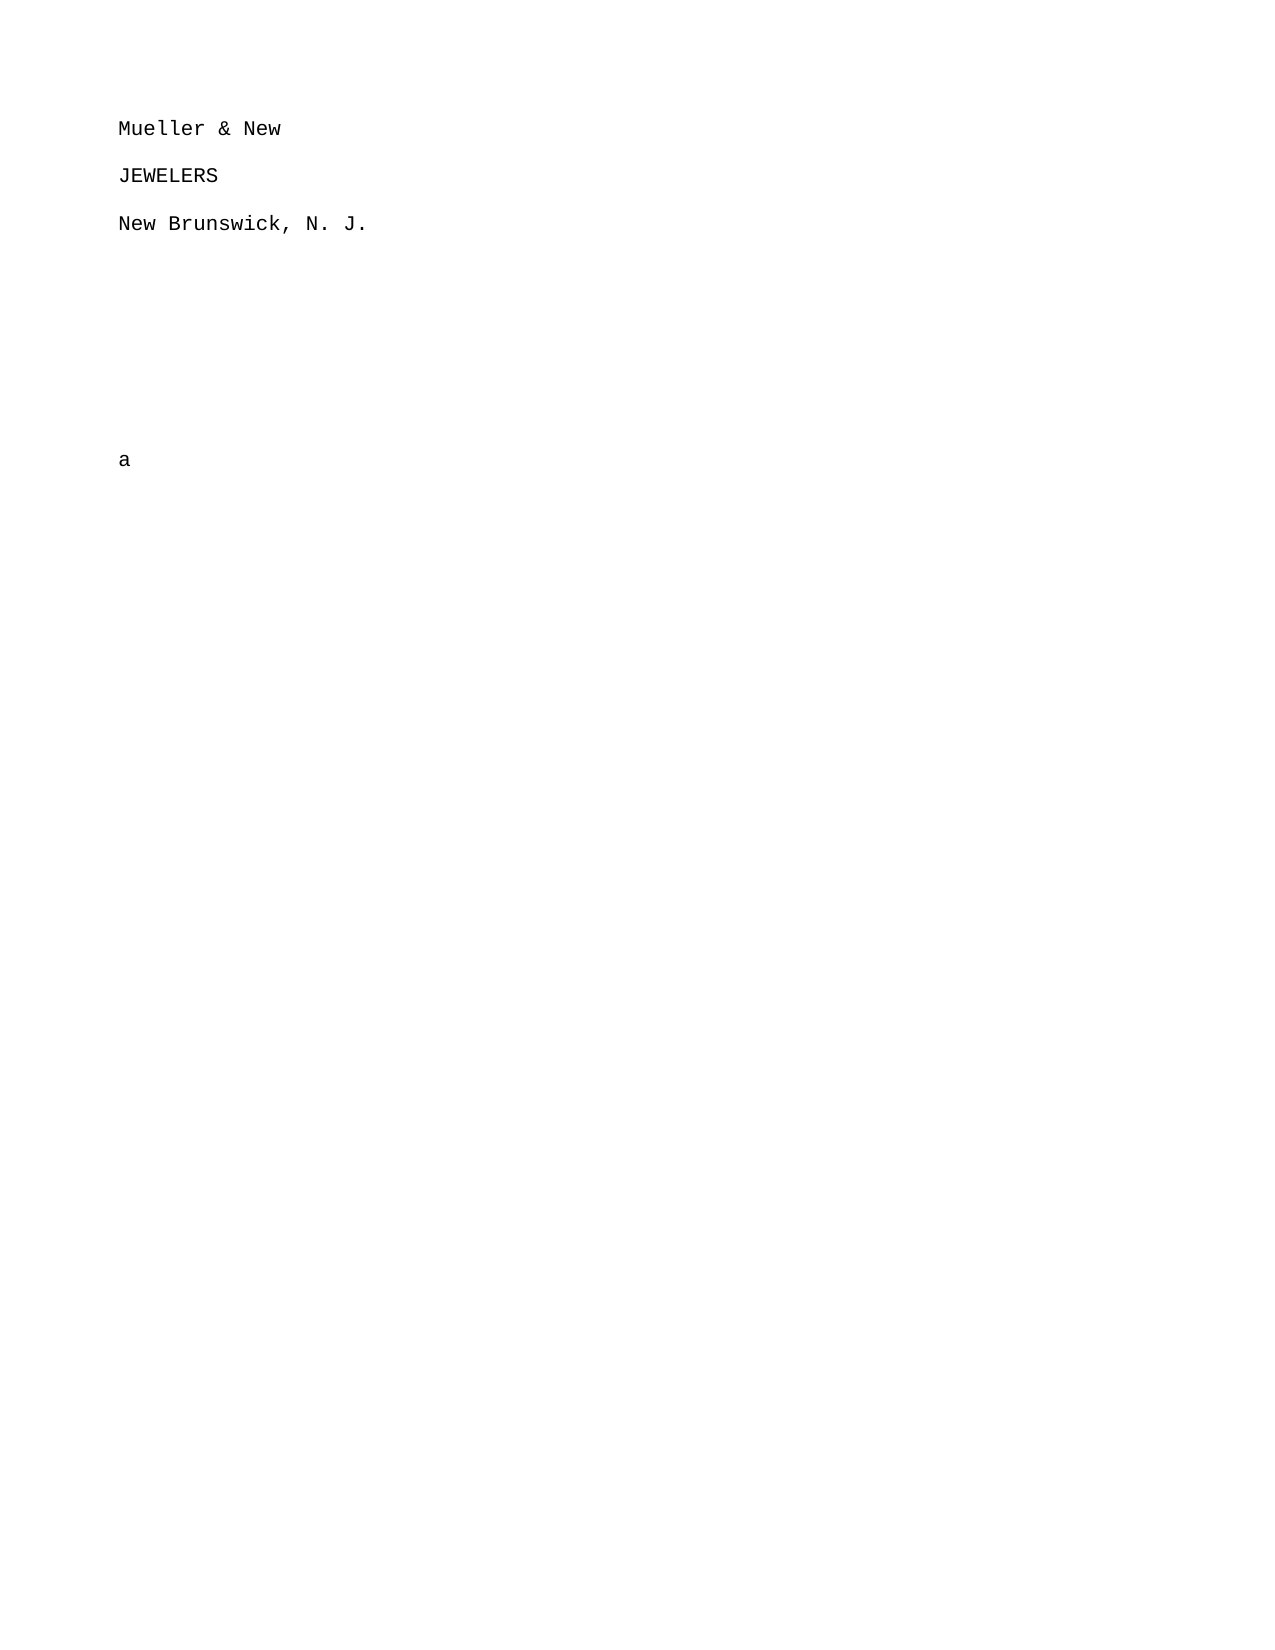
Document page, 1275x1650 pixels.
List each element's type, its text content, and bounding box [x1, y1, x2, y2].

text a [118, 449, 1157, 473]
text Mueller & New [118, 118, 1157, 142]
text New Brunswick, N. J. [118, 213, 1157, 236]
text JEWELERS [118, 165, 1157, 189]
